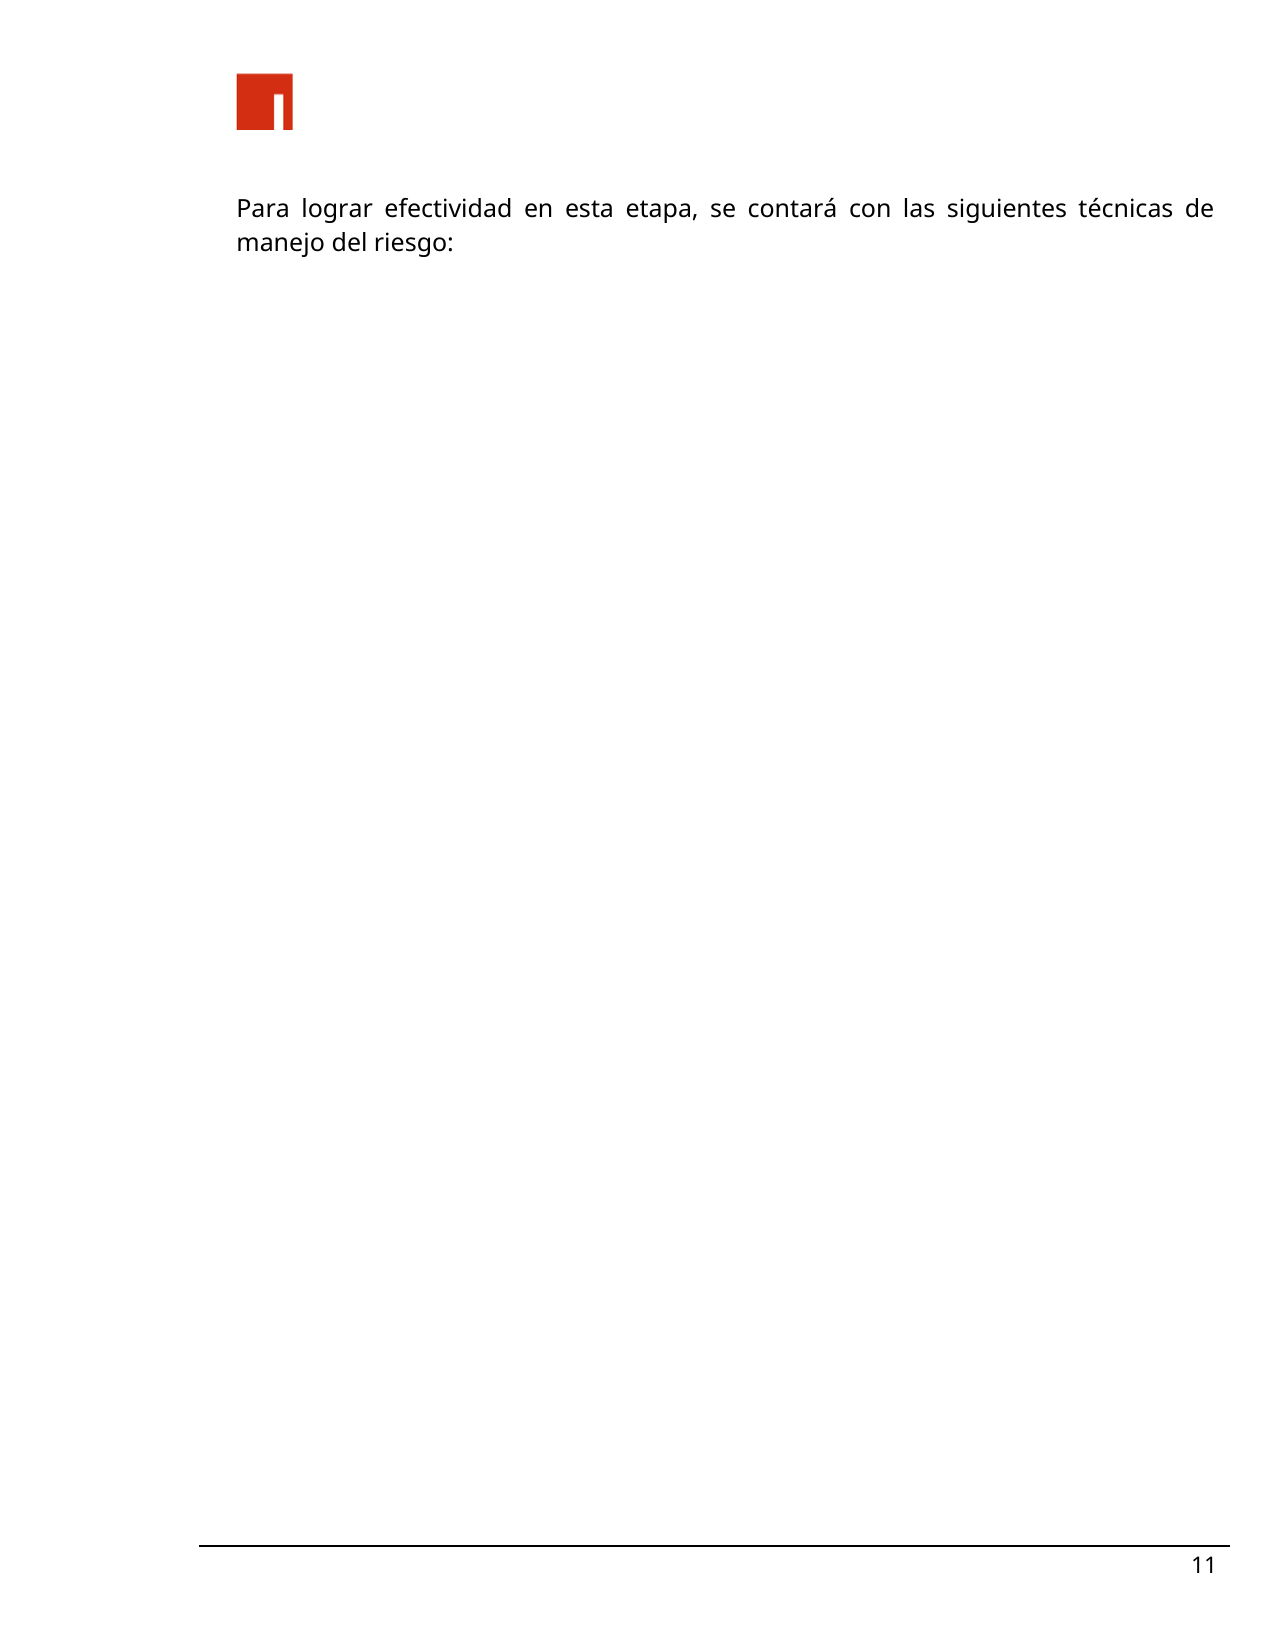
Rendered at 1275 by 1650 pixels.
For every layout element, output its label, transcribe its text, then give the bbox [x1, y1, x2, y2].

text Para lograr efectividad en esta etapa, se contará con las siguientes técnicas de manejo del riesgo: [236, 191, 1216, 259]
picture [236, 73, 293, 130]
